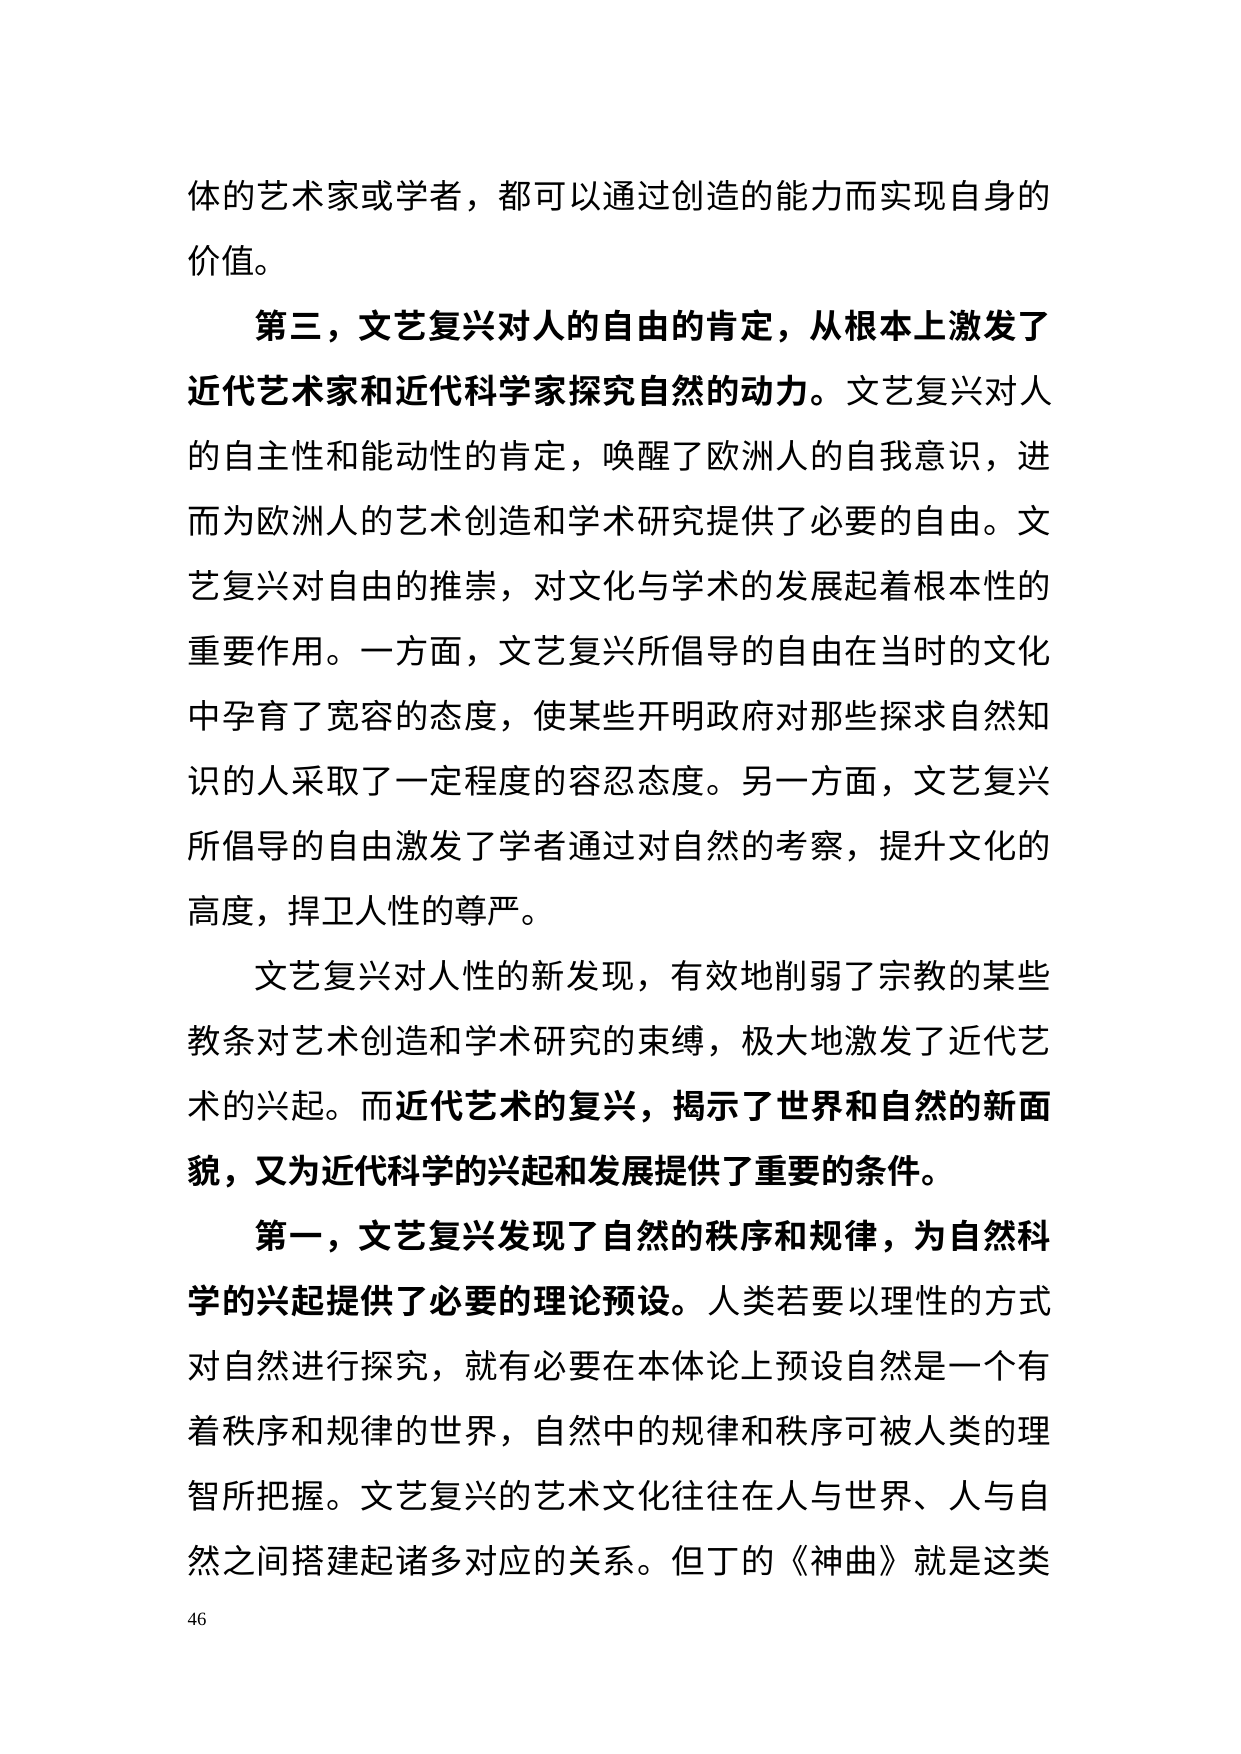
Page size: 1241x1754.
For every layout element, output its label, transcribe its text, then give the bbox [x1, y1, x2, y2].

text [187, 162, 1053, 292]
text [187, 1202, 1053, 1592]
text 文艺复兴对人性的新发现，有效地削弱了宗教的某些教条对艺术创造和学术研究的束缚，极大地激发了近代艺术的兴起。而近代艺术的复兴，揭示了世界和自然的新面貌，又为近代科学的兴起和发展提供了重要的条件。 [187, 942, 1053, 1202]
text 第三，文艺复兴对人的自由的肯定，从根本上激发了近代艺术家和近代科学家探究自然的动力。文艺复兴对人的自主性和能动性的肯定，唤醒了欧洲人的自我意识，进而为欧洲人的艺术创造和学术研究提供了必要的自由。文艺复兴对自由的推崇，对文化与学术的发展起着根本性的重要作用。一方面，文艺复兴所倡导的自由在当时的文化中孕育了宽容的态度，使某些开明政府对那些探求自然知识的人采取了一定程度的容忍态度。另一方面，文艺复兴所倡导的自由激发了学者通过对自然的考察，提升文化的高度，捍卫人性的尊严。 [187, 292, 1053, 942]
